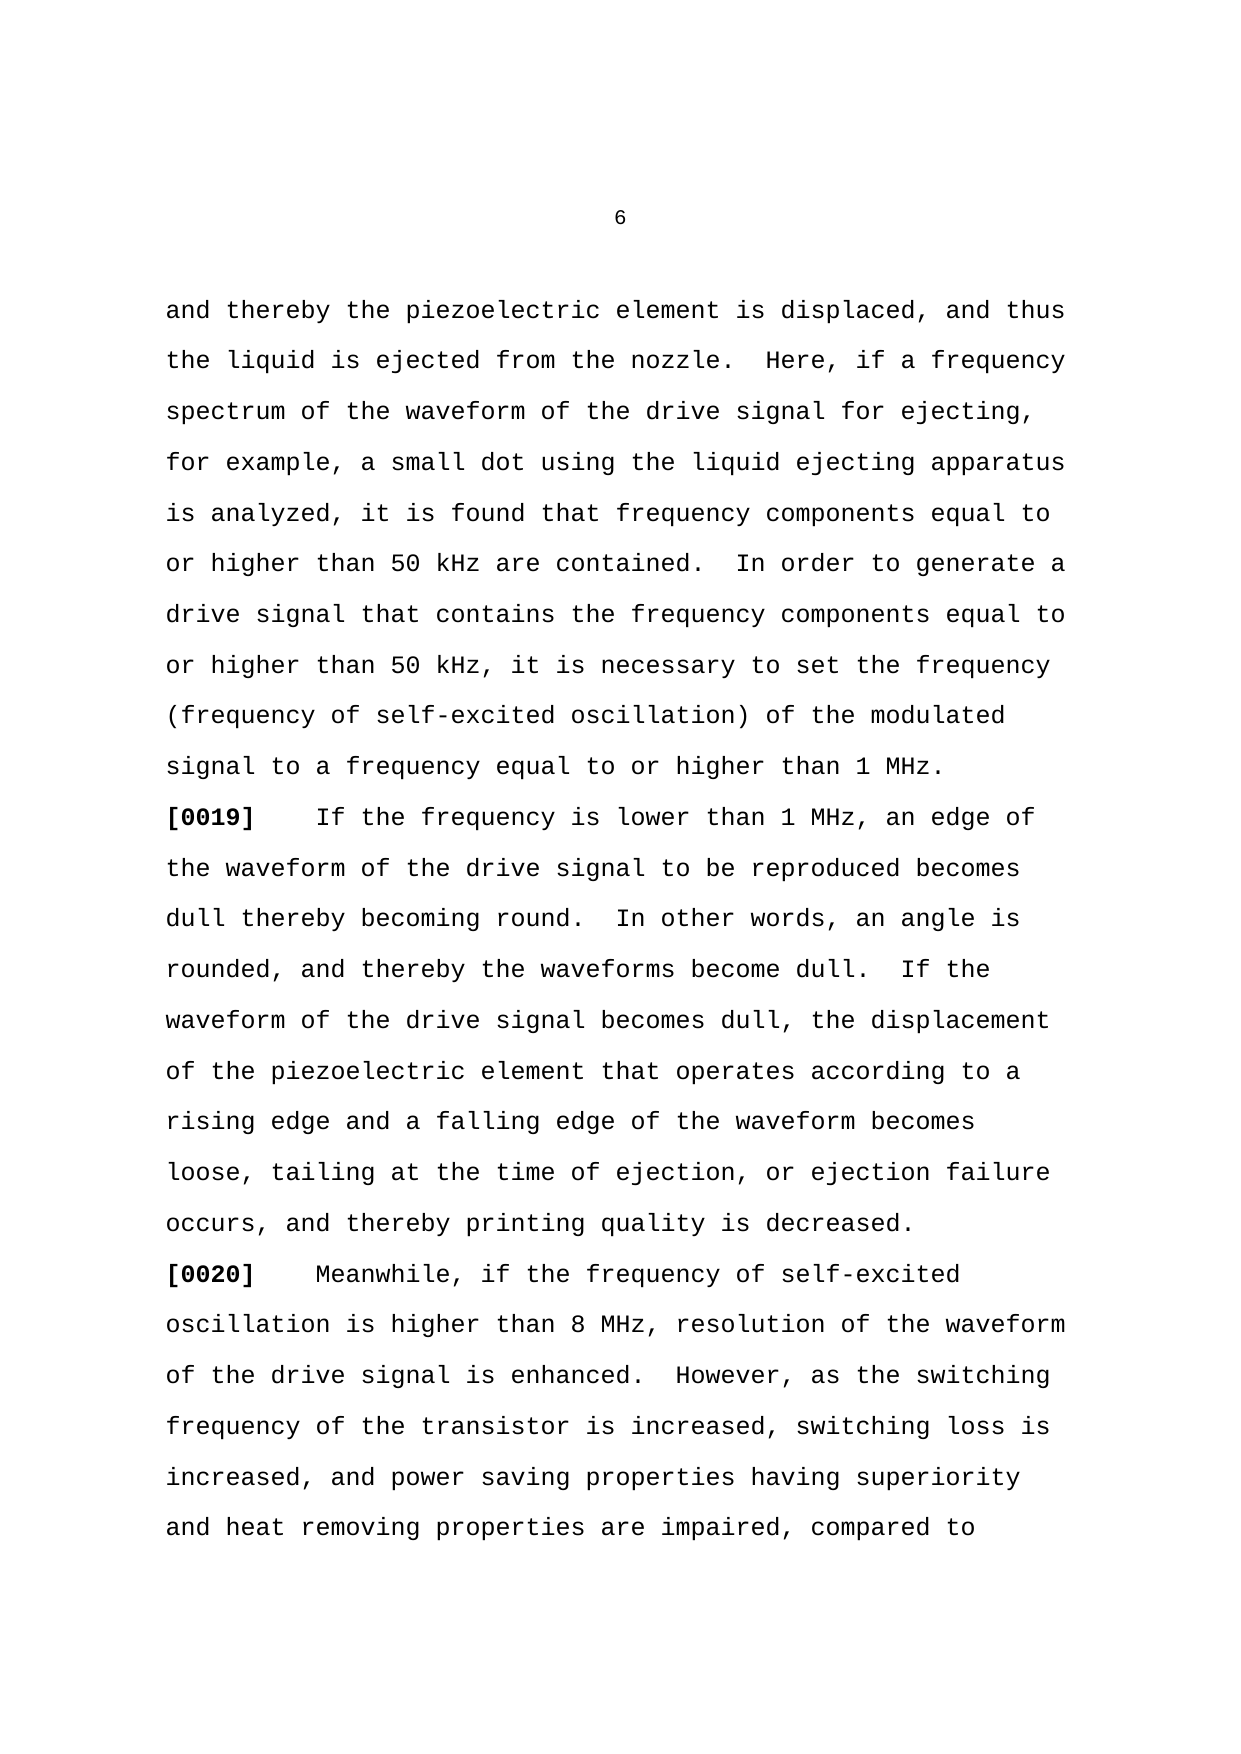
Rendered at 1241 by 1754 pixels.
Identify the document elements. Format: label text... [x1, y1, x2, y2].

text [165, 278, 1075, 785]
text [0019] If the frequency is lower than 1 MHz, an edge of the waveform of the drive signal to be reproduced becomes dull thereby becoming round. In other words, an angle is rounded, and thereby the waveforms become dull. If the waveform of the drive signal becomes dull, the displacement of the piezoelectric element that operates according to a rising edge and a falling edge of the waveform becomes loose, tailing at the time of ejection, or ejection failure occurs, and thereby printing quality is decreased. [165, 785, 1075, 1241]
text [165, 1241, 1075, 1546]
